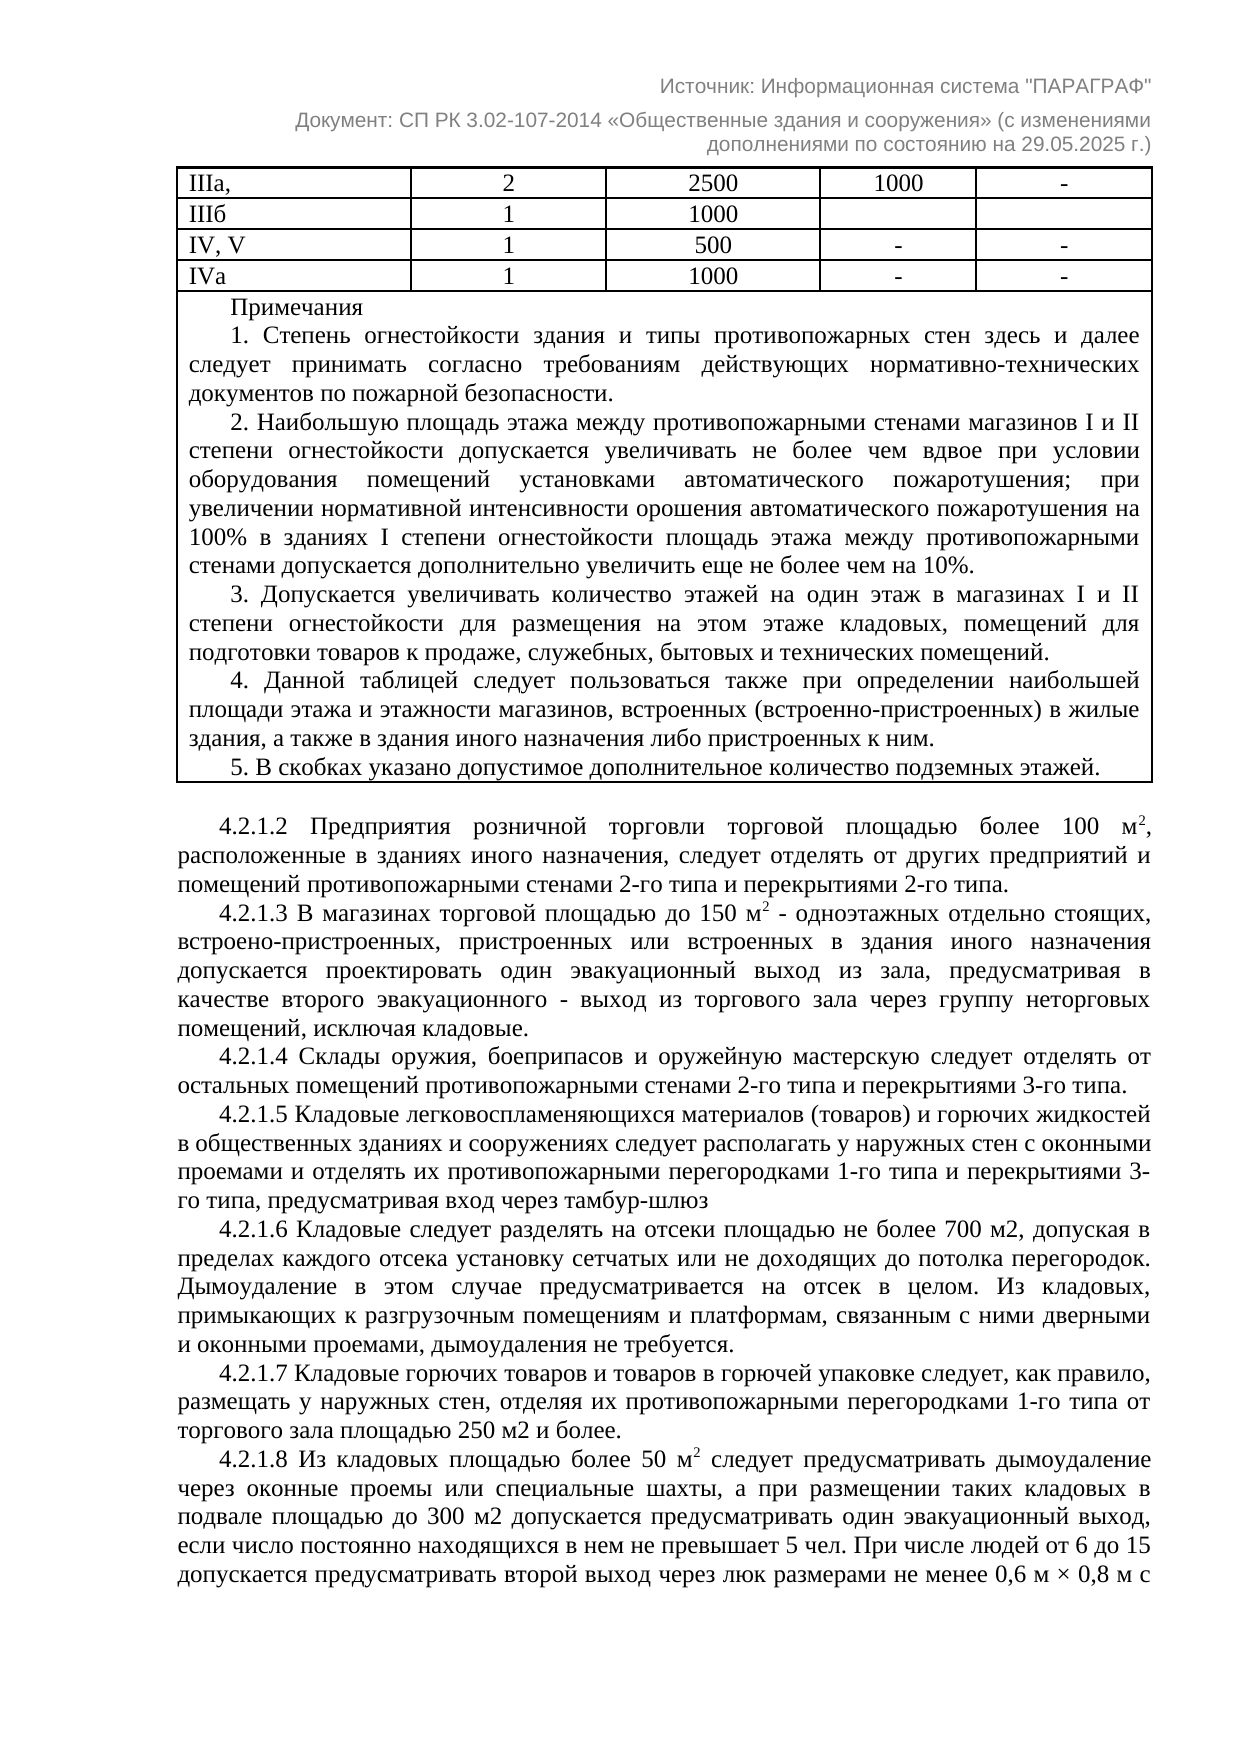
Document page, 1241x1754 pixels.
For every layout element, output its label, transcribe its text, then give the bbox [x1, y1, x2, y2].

table_cell [977, 199, 1151, 228]
table_cell IV, V [178, 230, 410, 259]
text 4.2.1.3 В магазинах торговой площадью до 150 м2 - одноэтажных отдельно стоящих, встроено-пристроенных, пристроенных или встроенных в здания иного назначения допускается проектировать один эвакуационный выход из зала, предусматривая в качестве второго эвакуационного - выход из торгового зала через группу неторговых помещений, исключая кладовые. [177, 898, 1152, 1041]
table_cell IVa [178, 261, 410, 290]
text 4.2.1.7 Кладовые горючих товаров и товаров в горючей упаковке следует, как правило, размещать у наружных стен, отделяя их противопожарными перегородками 1-го типа от торгового зала площадью 250 м2 и более. [177, 1358, 1152, 1444]
table_cell - [977, 230, 1151, 259]
table_cell - [821, 230, 975, 259]
table_cell 1 [412, 230, 605, 259]
table_cell IIIа, [178, 169, 410, 197]
table_cell [821, 199, 975, 228]
text 4.2.1.6 Кладовые следует разделять на отсеки площадью не более 700 м2, допуская в пределах каждого отсека установку сетчатых или не доходящих до потолка перегородок. Дымоудаление в этом случае предусматривается на отсек в целом. Из кладовых, примыкающих к разгрузочным помещениям и платформам, связанным с ними дверными и оконными проемами, дымоудаления не требуется. [177, 1214, 1152, 1358]
table_cell IIIб [178, 199, 410, 228]
table_cell - [821, 261, 975, 290]
table_cell 1000 [607, 261, 819, 290]
text 4.2.1.5 Кладовые легковоспламеняющихся материалов (товаров) и горючих жидкостей в общественных зданиях и сооружениях следует располагать у наружных стен с оконными проемами и отделять их противопожарными перегородками 1-го типа и перекрытиями 3-го типа, предусматривая вход через тамбур-шлюз [177, 1099, 1152, 1214]
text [177, 1444, 1152, 1588]
table_cell 500 [607, 230, 819, 259]
table_cell Примечания 1. Степень огнестойкости здания и типы противопожарных стен здесь и далее следует принимать согласно требованиям действующих нормативно-технических документов по пожарной безопасности. 2. Наибольшую площадь этажа между противопожарными стенами магазинов I и II степени огнестойкости допускается увеличивать не более чем вдвое при условии оборудования помещений установками автоматического пожаротушения; при увеличении нормативной интенсивности орошения автоматического пожаротушения на 100% в зданиях I степени огнестойкости площадь этажа между противопожарными стенами допускается дополнительно увеличить еще не более чем на 10%. 3. Допускается увеличивать количество этажей на один этаж в магазинах I и II степени огнестойкости для размещения на этом этаже кладовых, помещений для подготовки товаров к продаже, служебных, бытовых и технических помещений. 4. Данной таблицей следует пользоваться также при определении наибольшей площади этажа и этажности магазинов, встроенных (встроенно-пристроенных) в жилые здания, а также в здания иного назначения либо пристроенных к ним. 5. В скобках указано допустимое дополнительное количество подземных этажей. [178, 292, 1151, 781]
table_cell - [977, 261, 1151, 290]
table_cell 1000 [607, 199, 819, 228]
text 4.2.1.4 Склады оружия, боеприпасов и оружейную мастерскую следует отделять от остальных помещений противопожарными стенами 2-го типа и перекрытиями 3-го типа. [177, 1041, 1152, 1099]
table_cell 2 [412, 169, 605, 197]
table_cell 2500 [607, 169, 819, 197]
table_cell 1 [412, 261, 605, 290]
text 4.2.1.2 Предприятия розничной торговли торговой площадью более 100 м2, расположенные в зданиях иного назначения, следует отделять от других предприятий и помещений противопожарными стенами 2-го типа и перекрытиями 2-го типа. [177, 811, 1152, 898]
table_cell - [977, 169, 1151, 197]
table_cell 1 [412, 199, 605, 228]
table_cell 1000 [821, 169, 975, 197]
